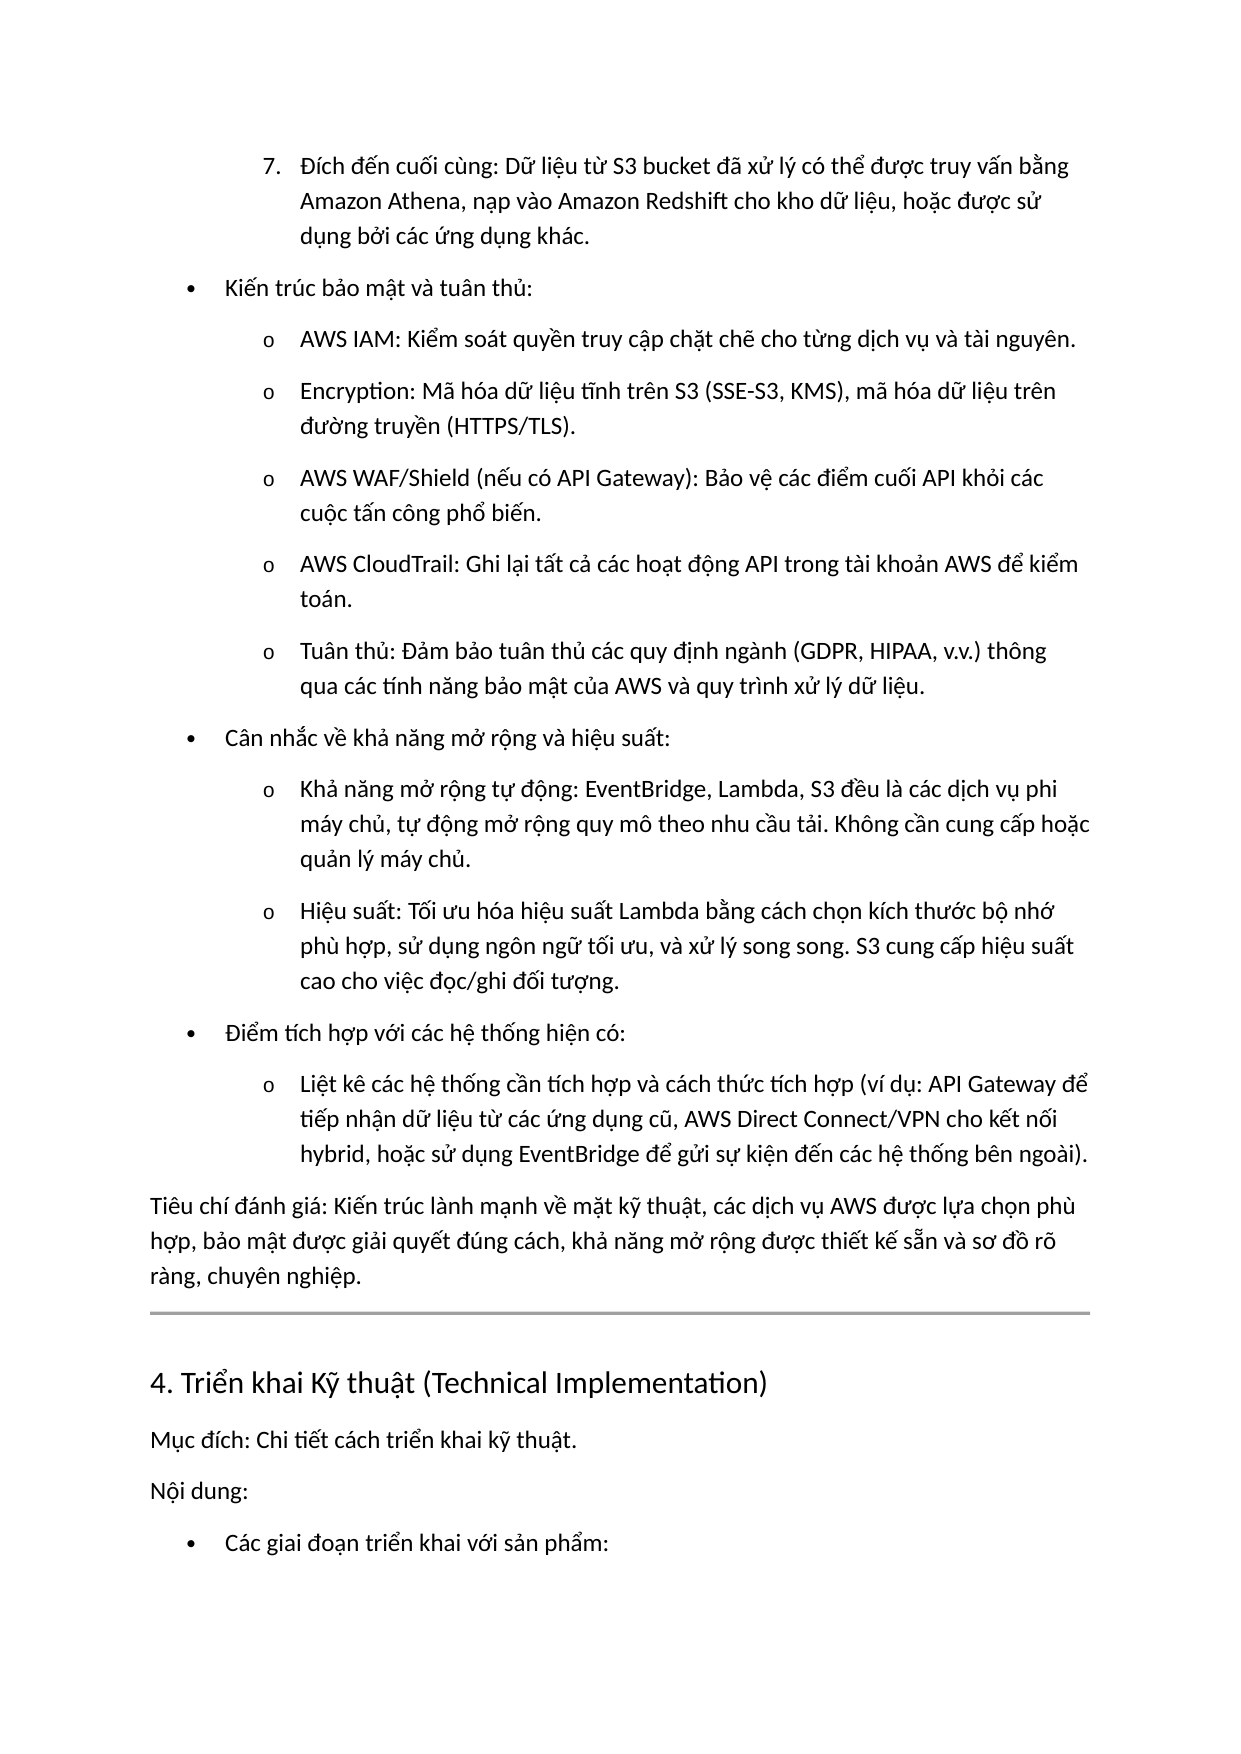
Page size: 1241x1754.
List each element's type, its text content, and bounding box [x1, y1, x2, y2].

text Nội dung: [150, 1475, 1090, 1506]
text 4. Triển khai Kỹ thuật (Technical Implementation) [150, 1363, 1090, 1401]
list Liệt kê các hệ thống cần tích hợp và cách thức tích hợp (ví dụ: API Gateway để tiếp nhận dữ liệu từ các ứng dụng cũ, AWS Direct Connect/VPN cho kết nối hybrid, hoặc sử dụng EventBridge để gửi sự kiện đến các hệ thống bên ngoài). [262, 1068, 1090, 1169]
list Cân nhắc về khả năng mở rộng và hiệu suất: [187, 722, 1090, 752]
list Hiệu suất: Tối ưu hóa hiệu suất Lambda bằng cách chọn kích thước bộ nhớ phù hợp, sử dụng ngôn ngữ tối ưu, và xử lý song song. S3 cung cấp hiệu suất cao cho việc đọc/ghi đối tượng. [262, 895, 1090, 996]
list Encryption: Mã hóa dữ liệu tĩnh trên S3 (SSE-S3, KMS), mã hóa dữ liệu trên đường truyền (HTTPS/TLS). [262, 375, 1090, 441]
list AWS CloudTrail: Ghi lại tất cả các hoạt động API trong tài khoản AWS để kiểm toán. [262, 548, 1090, 614]
list Kiến trúc bảo mật và tuân thủ: [187, 272, 1090, 302]
list AWS WAF/Shield (nếu có API Gateway): Bảo vệ các điểm cuối API khỏi các cuộc tấn công phổ biến. [262, 462, 1090, 527]
list Các giai đoạn triển khai với sản phẩm: [187, 1527, 1090, 1558]
text Mục đích: Chi tiết cách triển khai kỹ thuật. [150, 1424, 1090, 1454]
list Điểm tích hợp với các hệ thống hiện có: [187, 1017, 1090, 1047]
list Khả năng mở rộng tự động: EventBridge, Lambda, S3 đều là các dịch vụ phi máy chủ, tự động mở rộng quy mô theo nhu cầu tải. Không cần cung cấp hoặc quản lý máy chủ. [262, 773, 1090, 874]
list Tuân thủ: Đảm bảo tuân thủ các quy định ngành (GDPR, HIPAA, v.v.) thông qua các tính năng bảo mật của AWS và quy trình xử lý dữ liệu. [262, 635, 1090, 701]
list Đích đến cuối cùng: Dữ liệu từ S3 bucket đã xử lý có thể được truy vấn bằng Amazon Athena, nạp vào Amazon Redshift cho kho dữ liệu, hoặc được sử dụng bởi các ứng dụng khác. [262, 150, 1090, 251]
list AWS IAM: Kiểm soát quyền truy cập chặt chẽ cho từng dịch vụ và tài nguyên. [262, 323, 1090, 354]
text Tiêu chí đánh giá: Kiến trúc lành mạnh về mặt kỹ thuật, các dịch vụ AWS được lựa chọn phù hợp, bảo mật được giải quyết đúng cách, khả năng mở rộng được thiết kế sẵn và sơ đồ rõ ràng, chuyên nghiệp. [150, 1190, 1090, 1291]
